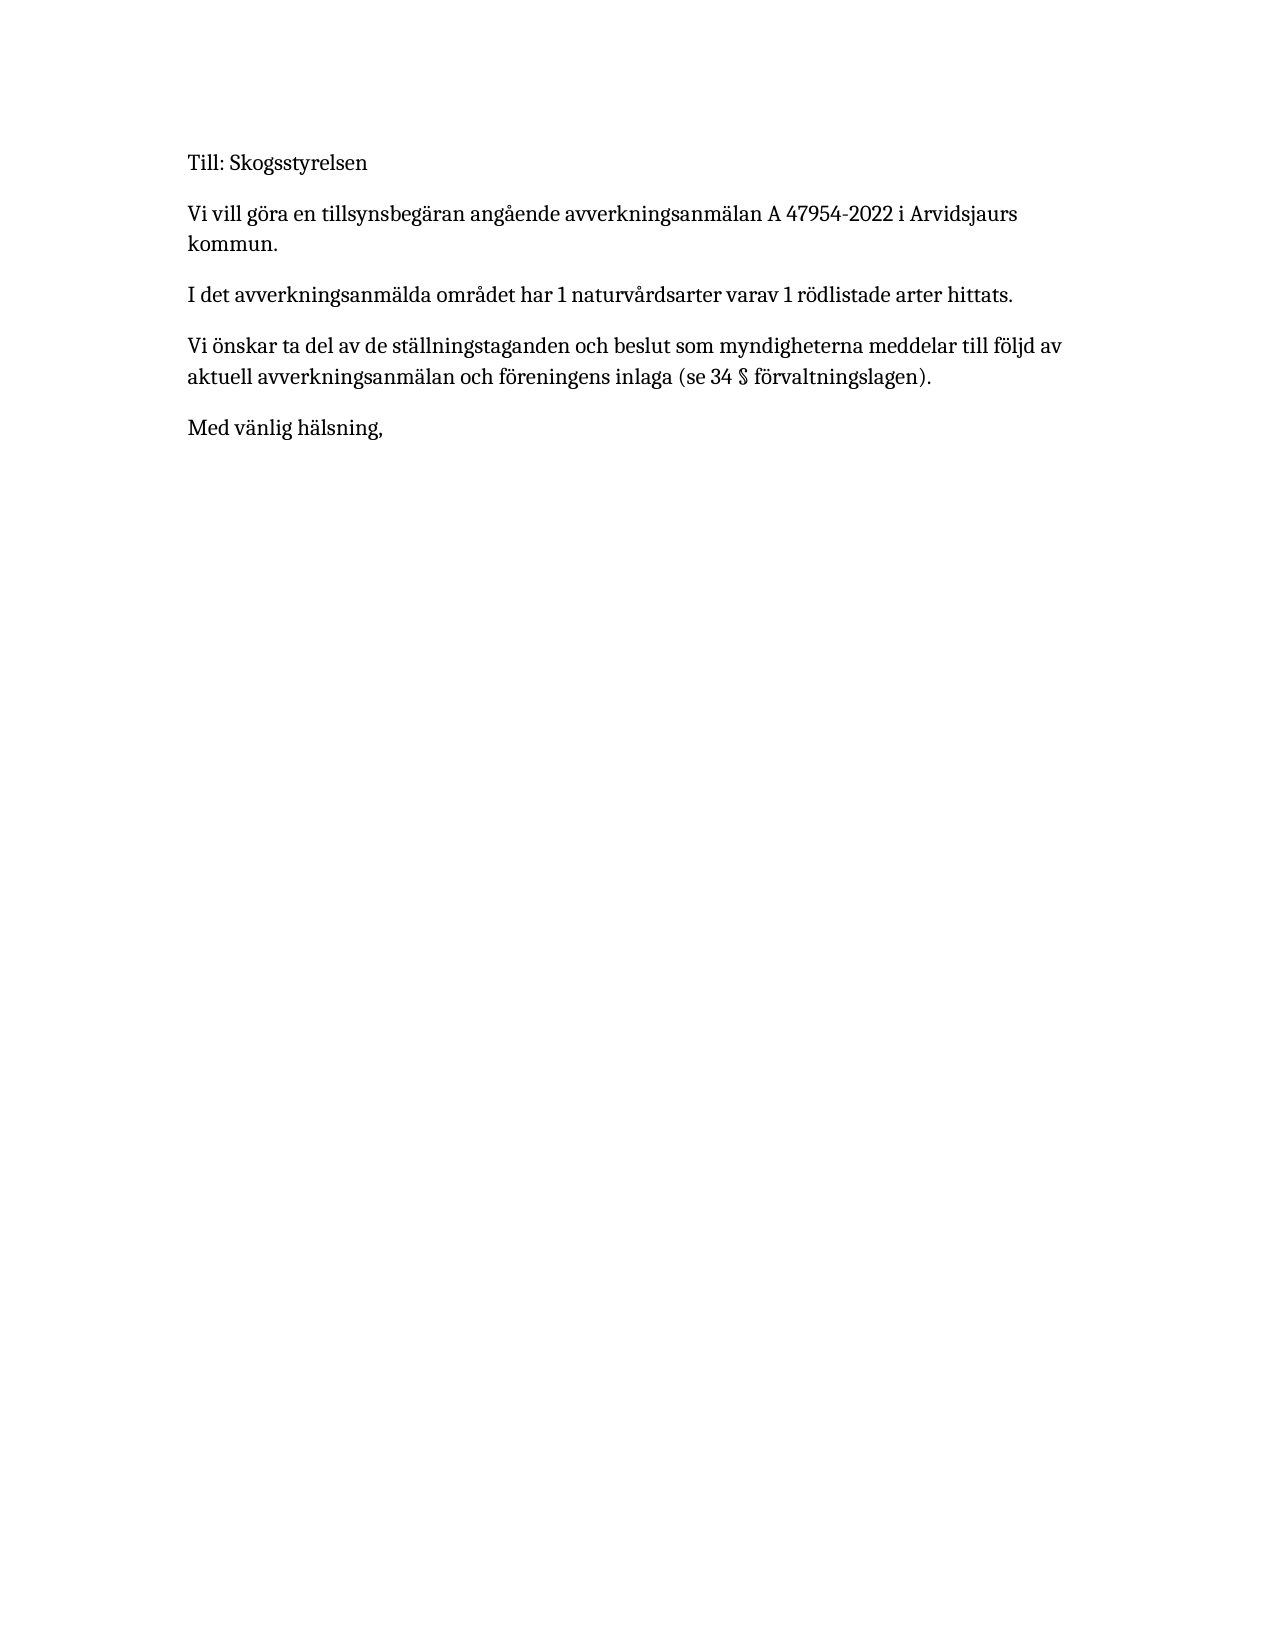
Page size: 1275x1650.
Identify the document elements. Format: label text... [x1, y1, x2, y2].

text Med vänlig hälsning, [187, 414, 1087, 471]
text Till: Skogsstyrelsen [187, 150, 1087, 176]
text Vi önskar ta del av de ställningstaganden och beslut som myndigheterna meddelar till följd av aktuell avverkningsanmälan och föreningens inlaga (se 34 § förvaltningslagen). [187, 333, 1087, 390]
text I det avverkningsanmälda området har 1 naturvårdsarter varav 1 rödlistade arter hittats. [187, 282, 1087, 309]
text Vi vill göra en tillsynsbegäran angående avverkningsanmälan A 47954-2022 i Arvidsjaurs kommun. [187, 201, 1087, 258]
